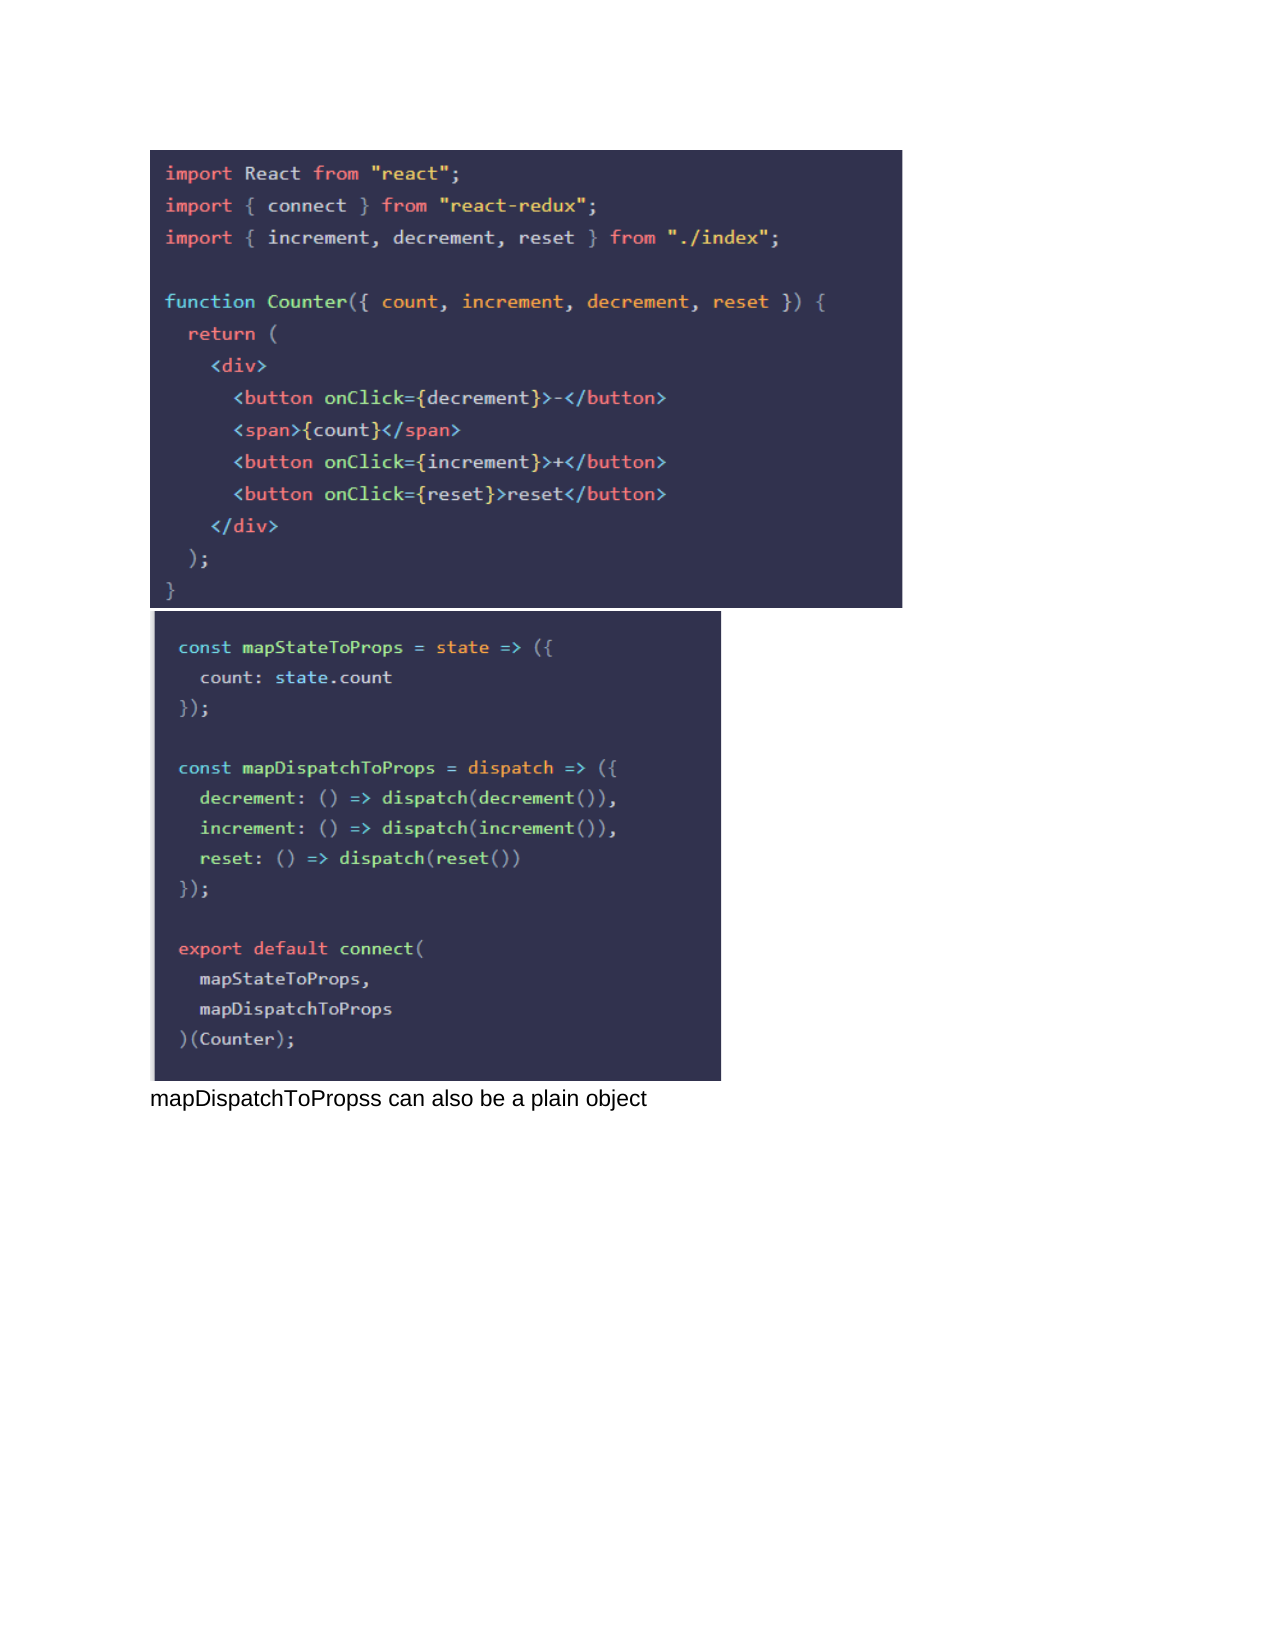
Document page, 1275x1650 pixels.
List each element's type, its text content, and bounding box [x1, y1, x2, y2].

picture [150, 150, 903, 608]
picture [150, 611, 722, 1081]
text mapDispatchToPropss can also be a plain object [150, 1084, 1125, 1111]
